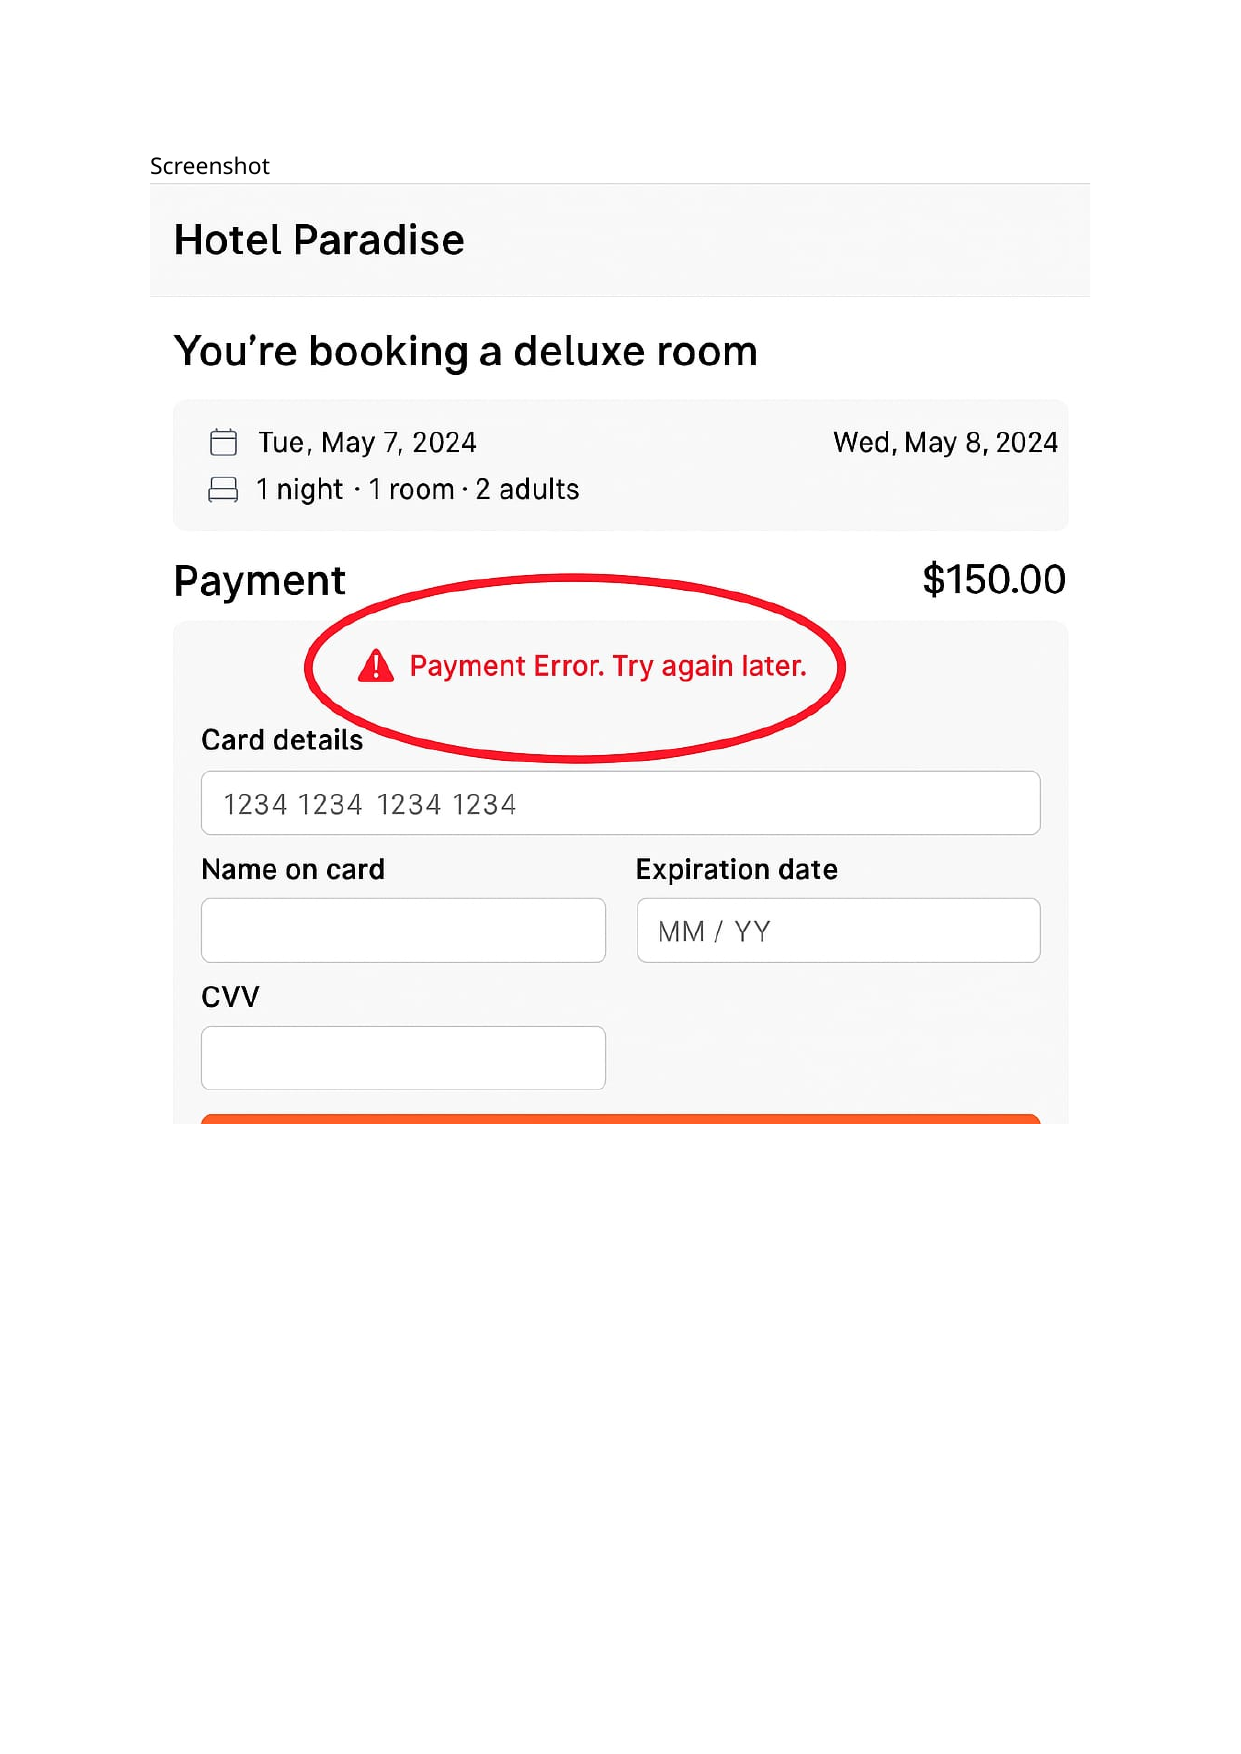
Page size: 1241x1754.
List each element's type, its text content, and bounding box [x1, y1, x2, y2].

text Screenshot [150, 150, 1090, 183]
picture [150, 183, 1091, 1124]
